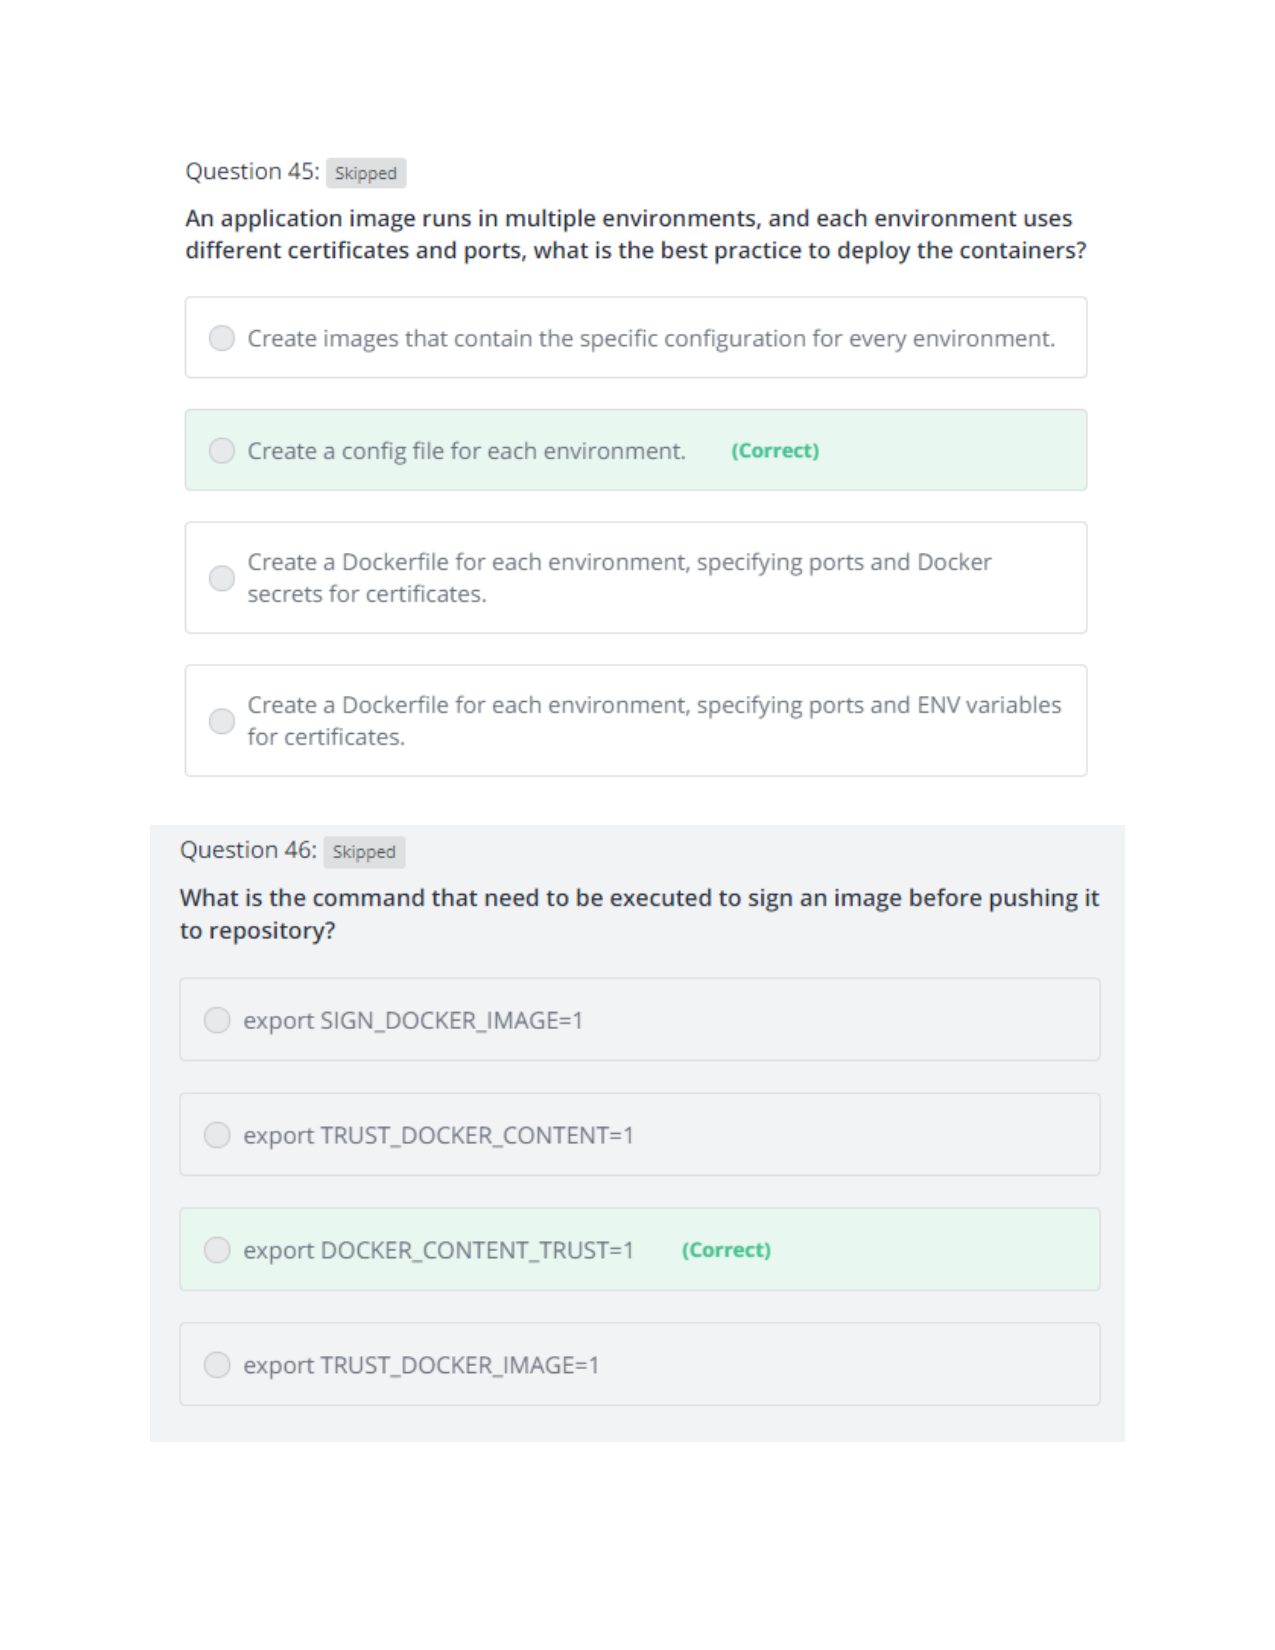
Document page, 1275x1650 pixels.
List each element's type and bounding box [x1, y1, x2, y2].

picture [150, 825, 1125, 1442]
picture [150, 150, 1125, 806]
